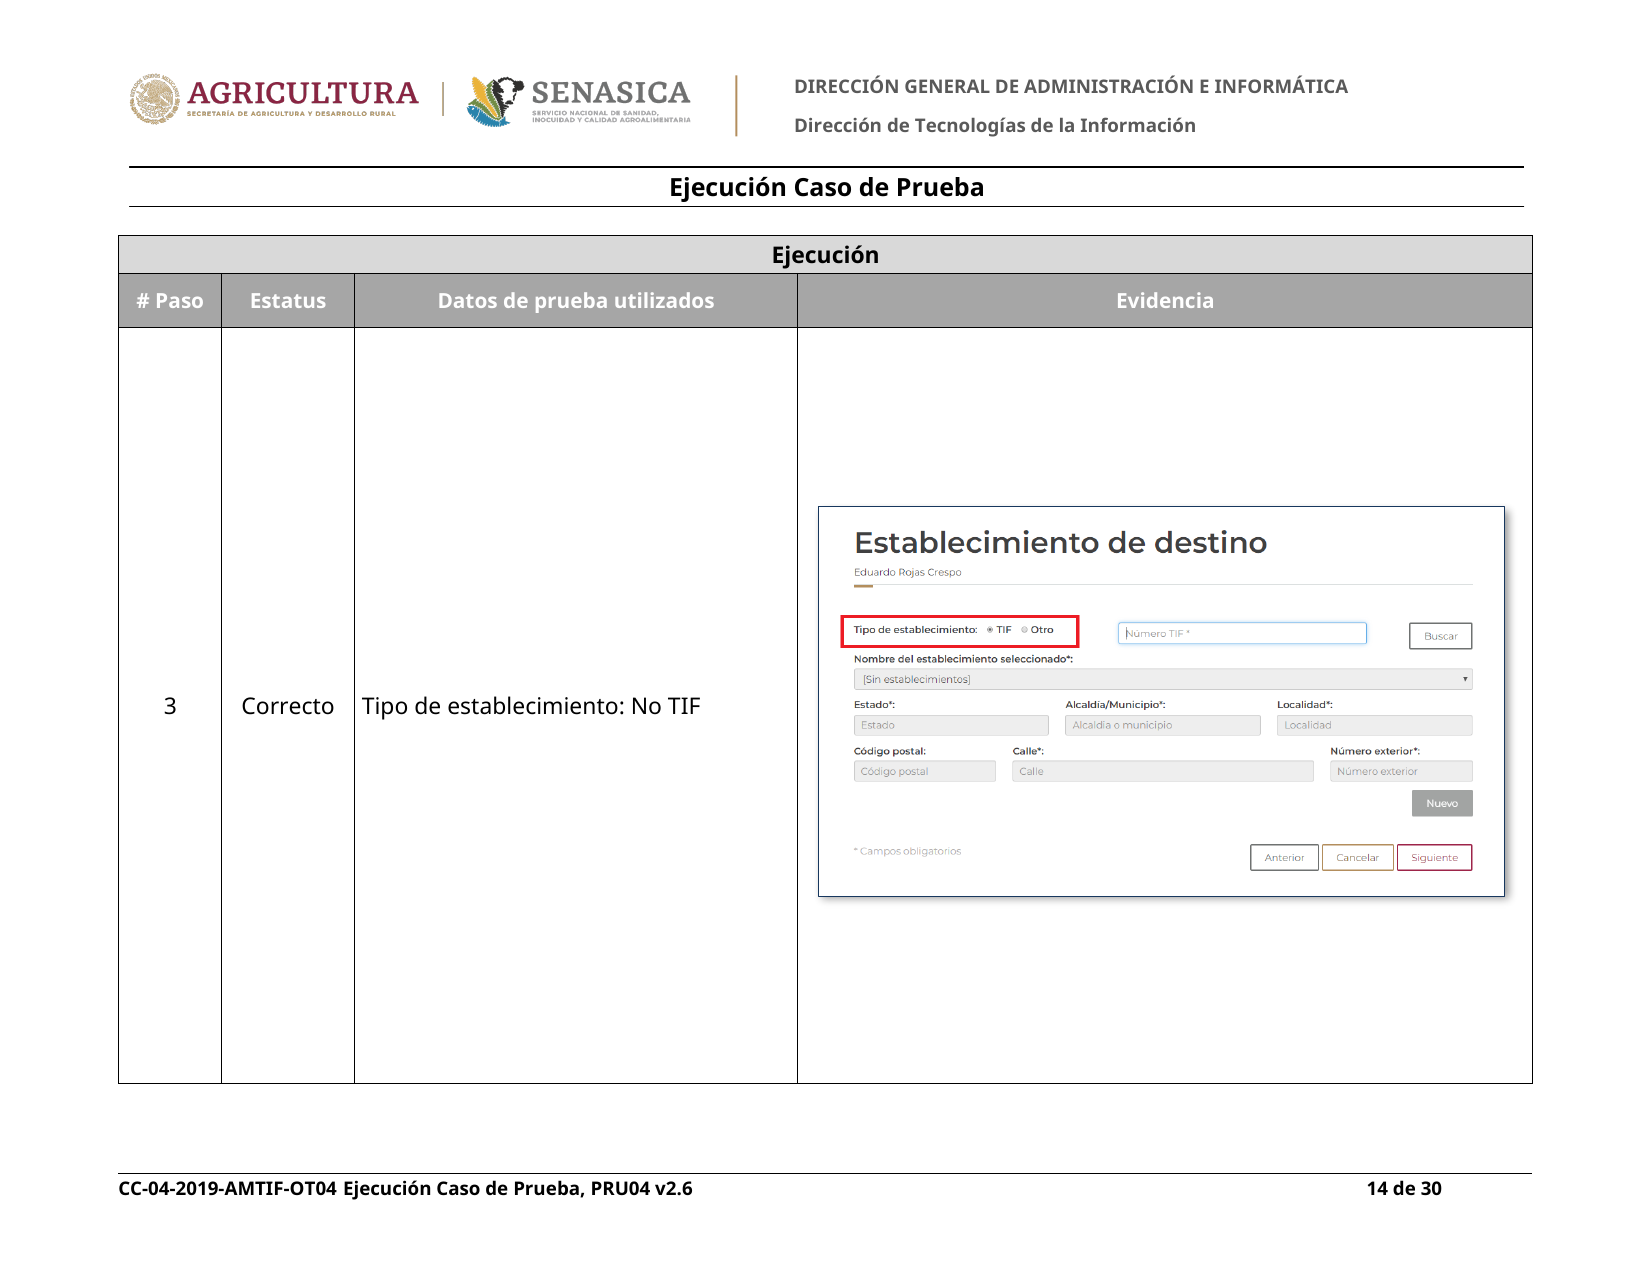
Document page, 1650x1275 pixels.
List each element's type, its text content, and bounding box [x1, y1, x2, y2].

table_cell # Paso [119, 274, 221, 327]
picture [819, 507, 1504, 896]
table_cell 3 [119, 328, 221, 1082]
table_cell Tipo de establecimiento: No TIF [355, 328, 797, 1082]
table_cell Evidencia [798, 274, 1532, 327]
table_cell Estatus [222, 274, 354, 327]
table_cell [798, 328, 1532, 1082]
table_cell Correcto [222, 328, 354, 1082]
picture [129, 73, 691, 127]
table_header Ejecución [119, 236, 1532, 273]
table_cell Datos de prueba utilizados [355, 274, 797, 327]
